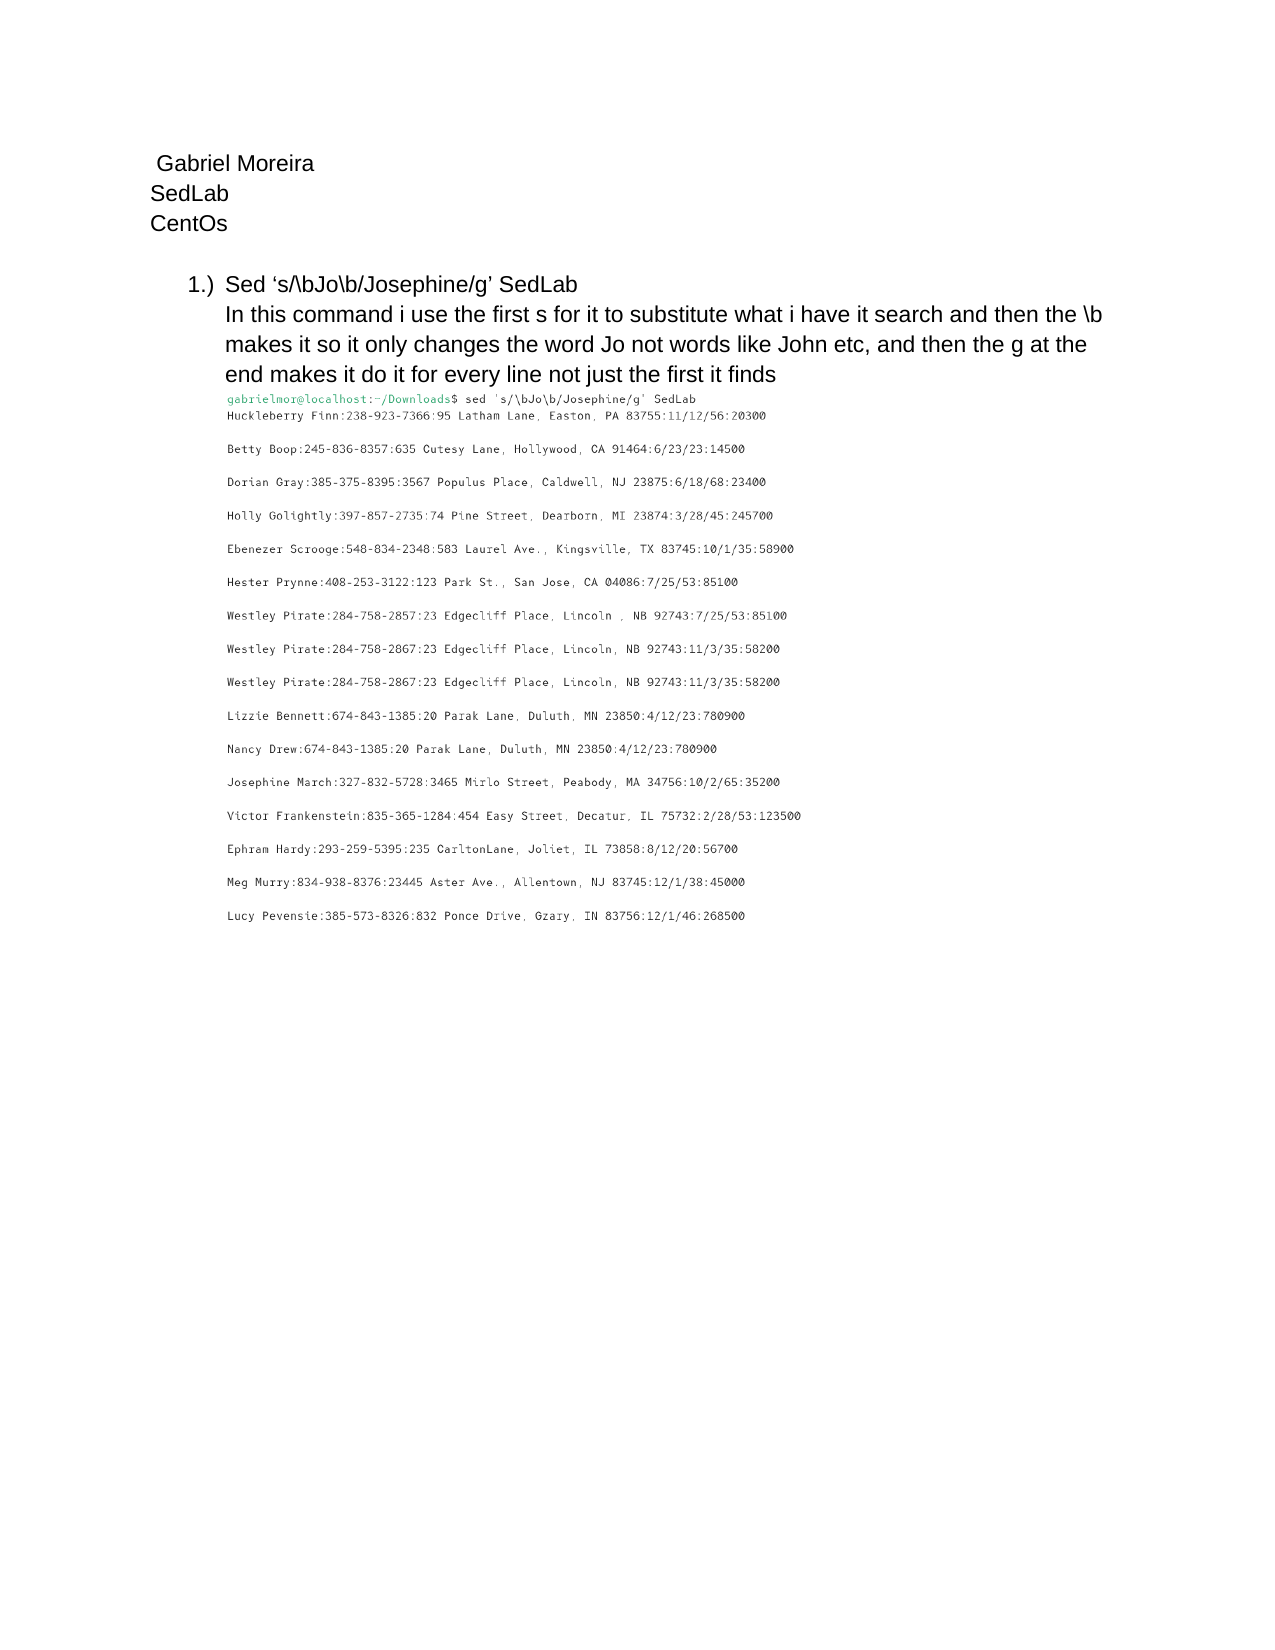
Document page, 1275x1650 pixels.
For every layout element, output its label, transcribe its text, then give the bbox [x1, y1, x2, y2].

text Gabriel Moreira [150, 150, 1125, 176]
list Sed ‘s/\bJo\b/Josephine/g’ SedLab [187, 271, 1125, 297]
text CentOs [150, 210, 1125, 237]
picture [225, 391, 817, 942]
text SedLab [150, 180, 1125, 207]
text In this command i use the first s for it to substitute what i have it search and then the \b makes it so it only changes the word Jo not words like John etc, and then the g at the end makes it do it for every line not just the first it finds [225, 301, 1125, 388]
